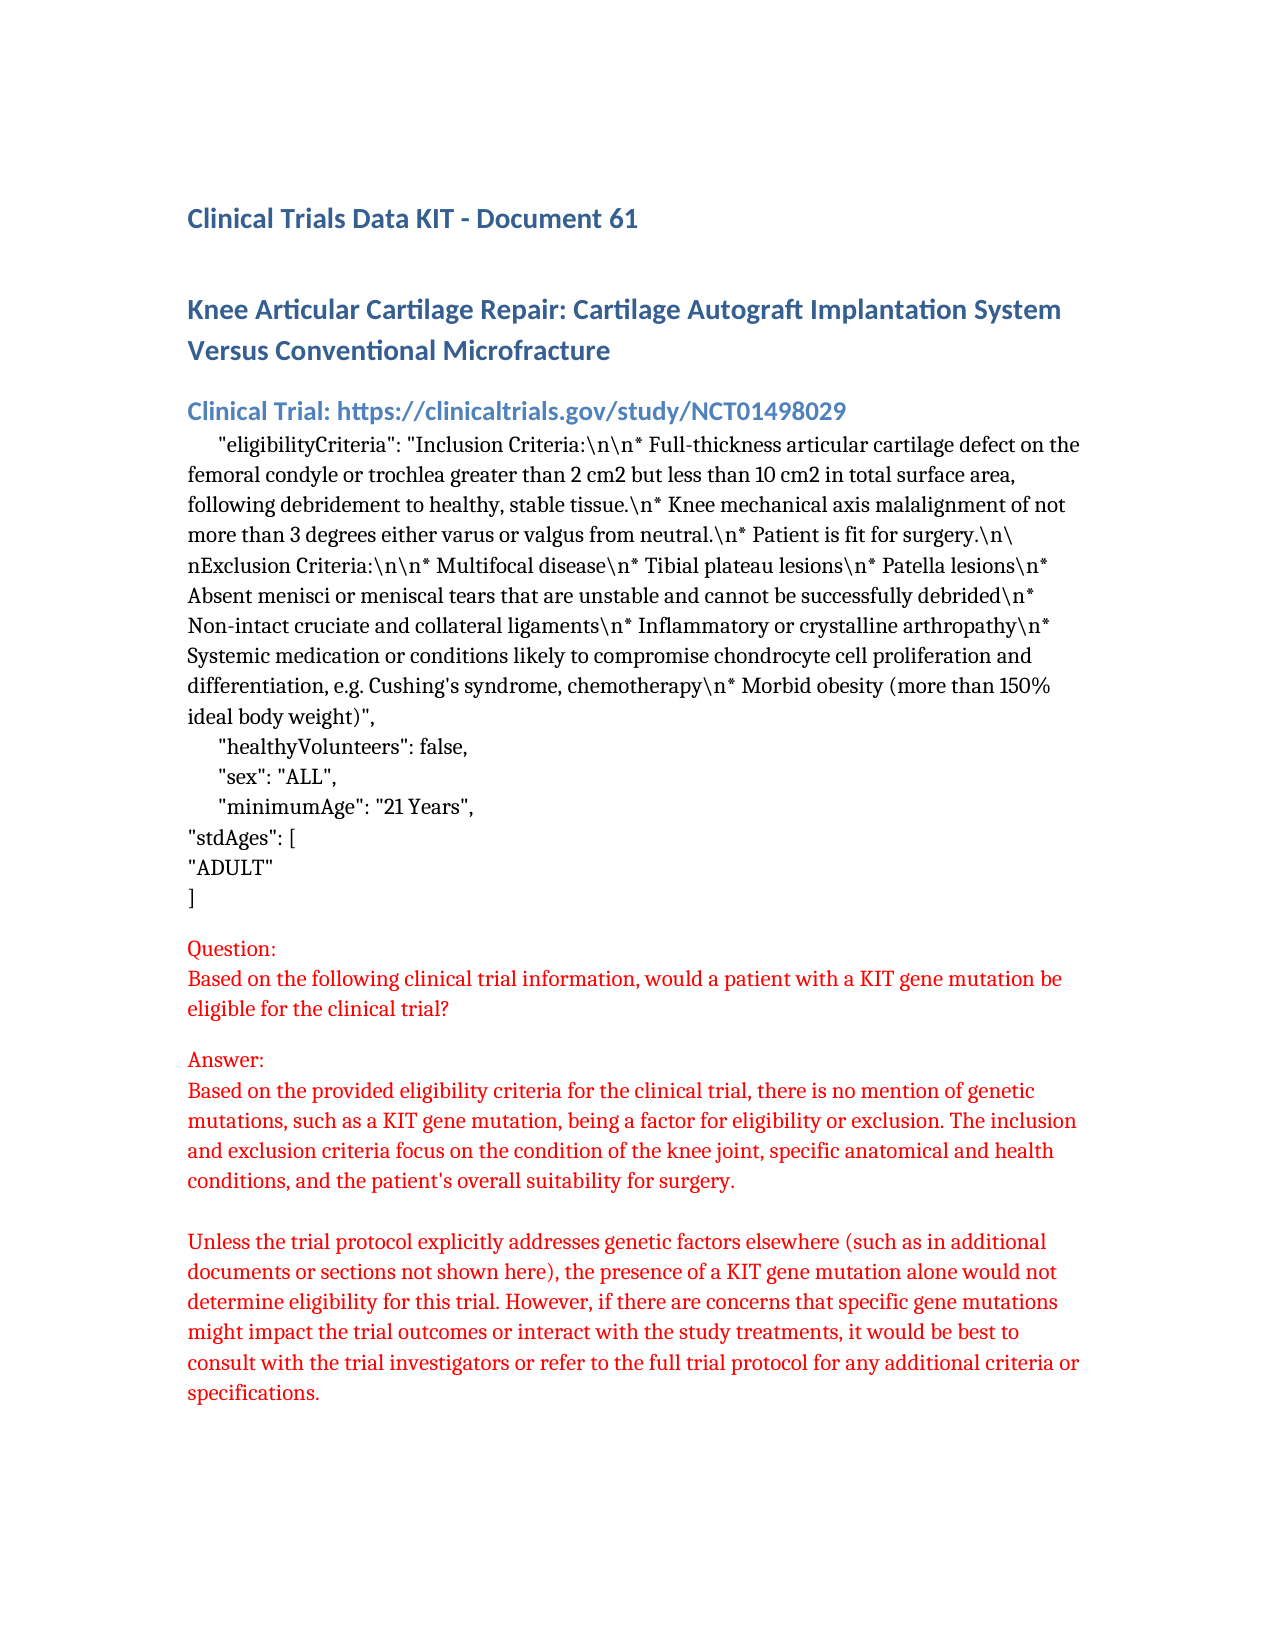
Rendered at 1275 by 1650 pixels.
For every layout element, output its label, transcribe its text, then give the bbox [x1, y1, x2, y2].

text "eligibilityCriteria": "Inclusion Criteria:\n\n* Full-thickness articular cartilage defect on the femoral condyle or trochlea greater than 2 cm2 but less than 10 cm2 in total surface area, following debridement to healthy, stable tissue.\n* Knee mechanical axis malalignment of not more than 3 degrees either varus or valgus from neutral.\n* Patient is fit for surgery.\n\nExclusion Criteria:\n\n* Multifocal disease\n* Tibial plateau lesions\n* Patella lesions\n* Absent menisci or meniscal tears that are unstable and cannot be successfully debrided\n* Non-intact cruciate and collateral ligaments\n* Inflammatory or crystalline arthropathy\n* Systemic medication or conditions likely to compromise chondrocyte cell proliferation and differentiation, e.g. Cushing's syndrome, chemotherapy\n* Morbid obesity (more than 150% ideal body weight)", "healthyVolunteers": false, "sex": "ALL", "minimumAge": "21 Years", "stdAges": [ "ADULT" ] [187, 432, 1087, 911]
subtitle Clinical Trials Data KIT - Document 61 [187, 200, 1087, 236]
text Answer: Based on the provided eligibility criteria for the clinical trial, there is no mention of genetic mutations, such as a KIT gene mutation, being a factor for eligibility or exclusion. The inclusion and exclusion criteria focus on the condition of the knee joint, specific anatomical and health conditions, and the patient's overall suitability for surgery. Unless the trial protocol explicitly addresses genetic factors elsewhere (such as in additional documents or sections not shown here), the presence of a KIT gene mutation alone would not determine eligibility for this trial. However, if there are concerns that specific gene mutations might impact the trial outcomes or interact with the study treatments, it would be best to consult with the trial investigators or refer to the full trial protocol for any additional criteria or specifications. [187, 1047, 1087, 1406]
text Question: Based on the following clinical trial information, would a patient with a KIT gene mutation be eligible for the clinical trial? [187, 936, 1087, 1022]
subtitle Knee Articular Cartilage Repair: Cartilage Autograft Implantation System Versus Conventional Microfracture [187, 291, 1087, 367]
subtitle Clinical Trial: https://clinicaltrials.gov/study/NCT01498029 [187, 394, 1087, 427]
